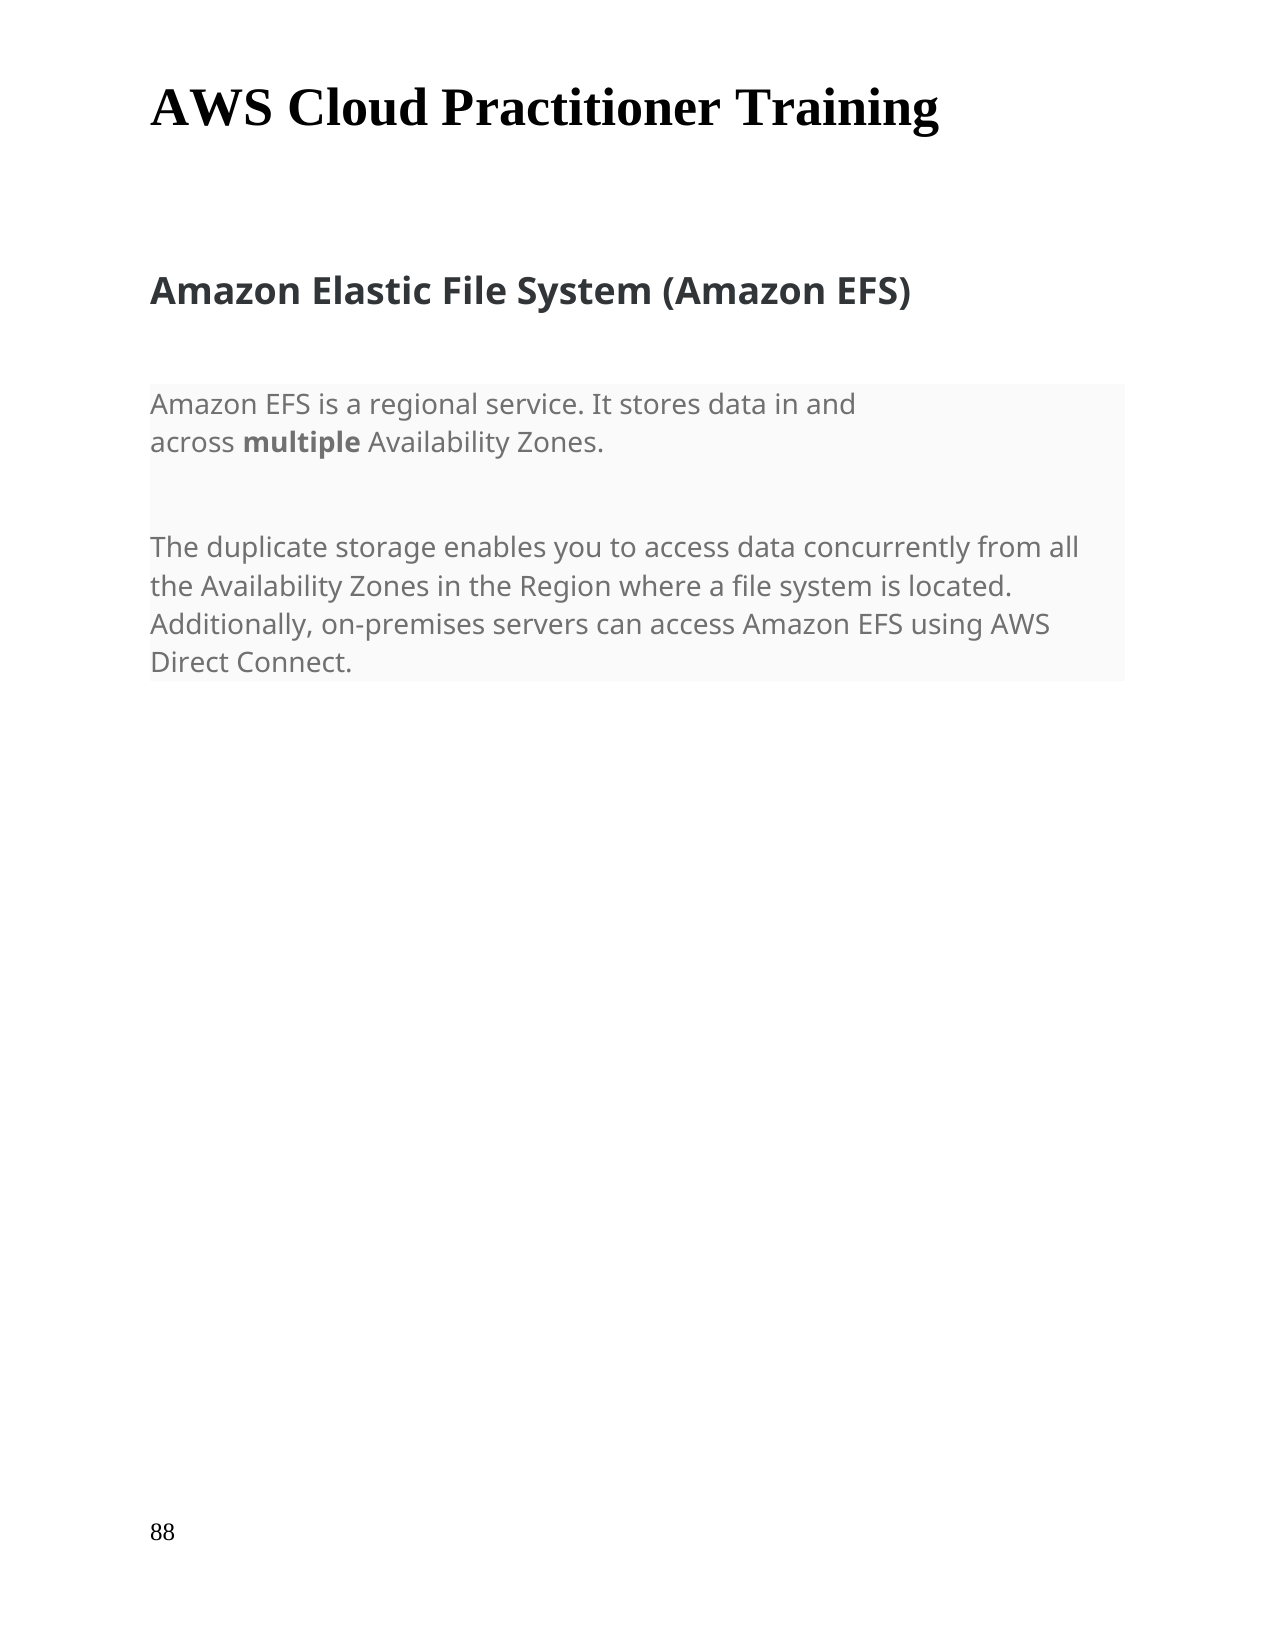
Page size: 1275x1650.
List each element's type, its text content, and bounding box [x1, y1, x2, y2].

text Amazon EFS is a regional service. It stores data in and across multiple Availability Zones. [150, 384, 1125, 461]
text The duplicate storage enables you to access data concurrently from all the Availability Zones in the Region where a file system is located. Additionally, on-premises servers can access Amazon EFS using AWS Direct Connect. [150, 528, 1125, 681]
text Amazon Elastic File System (Amazon EFS) [150, 264, 1125, 316]
